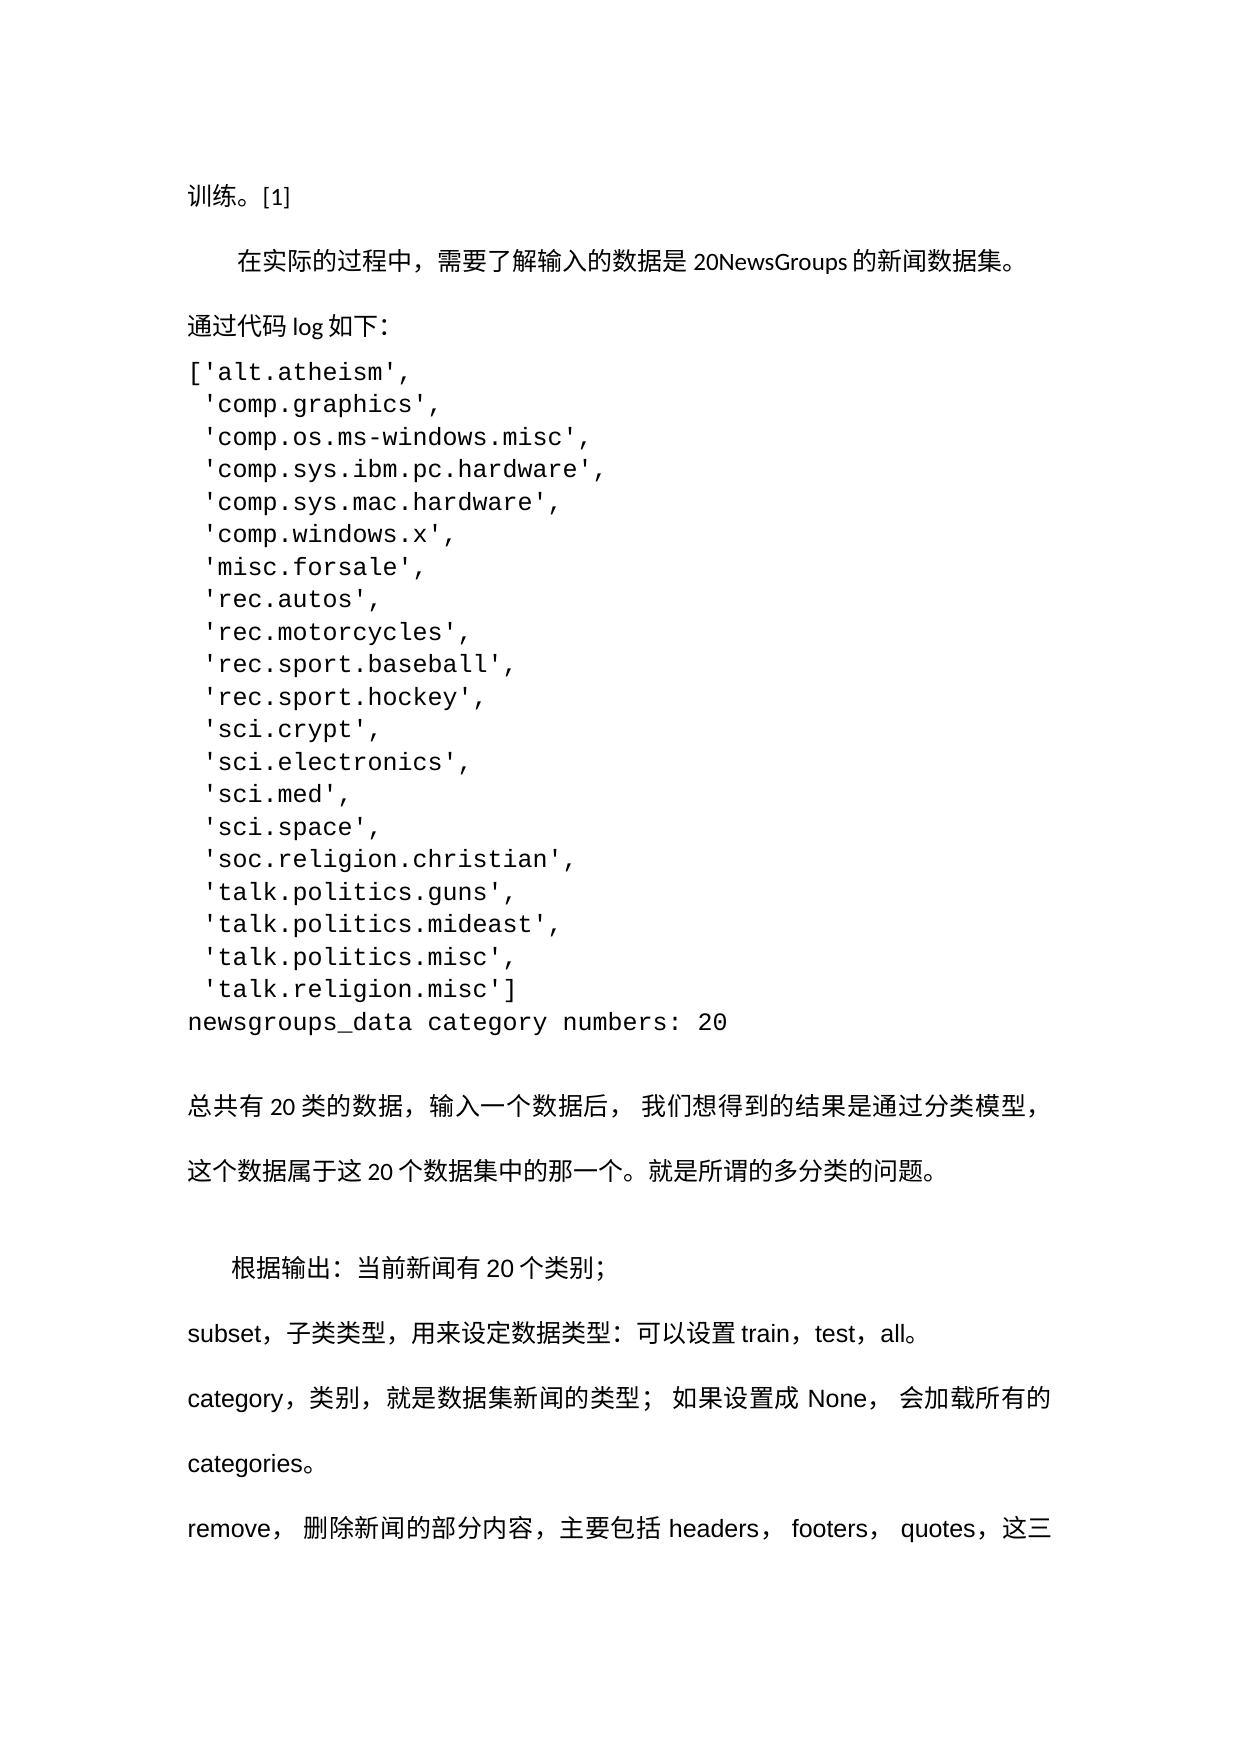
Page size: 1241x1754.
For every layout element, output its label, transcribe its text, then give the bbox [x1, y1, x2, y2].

text ​ 此外，词向量的训练也需要大量数据，如果感觉20类新闻数据样本量不足以训练出较好的词向量模型，可以采用Mikolov曾经使用过的text8数据包进行训练。[1] [187, 162, 1053, 227]
text 'talk.politics.misc', [187, 942, 1053, 974]
text 'rec.autos', [187, 584, 1053, 617]
text 'comp.os.ms-windows.misc', [187, 422, 1053, 454]
text 总共有20类的数据，输入一个数据后， 我们想得到的结果是通过分类模型，这个数据属于这20个数据集中的那一个。就是所谓的多分类的问题。 [187, 1072, 1053, 1202]
text 'rec.sport.hockey', [187, 682, 1053, 714]
text 'comp.sys.mac.hardware', [187, 487, 1053, 519]
text 'rec.sport.baseball', [187, 649, 1053, 682]
text 'sci.crypt', [187, 714, 1053, 747]
text 'sci.space', [187, 812, 1053, 844]
text 'sci.med', [187, 779, 1053, 812]
text 'comp.sys.ibm.pc.hardware', [187, 454, 1053, 487]
text ['alt.atheism', [187, 357, 1053, 389]
text 'rec.motorcycles', [187, 617, 1053, 649]
text 'comp.graphics', [187, 389, 1053, 422]
text 'comp.windows.x', [187, 519, 1053, 552]
text 在实际的过程中，需要了解输入的数据是 20NewsGroups的新闻数据集。 通过代码log如下： [187, 227, 1053, 357]
text 'talk.politics.mideast', [187, 909, 1053, 942]
text 'talk.religion.misc'] [187, 974, 1053, 1007]
text 'soc.religion.christian', [187, 844, 1053, 877]
text newsgroups_data category numbers: 20 [187, 1007, 1053, 1039]
text 'misc.forsale', [187, 552, 1053, 584]
text 'sci.electronics', [187, 747, 1053, 779]
text 'talk.politics.guns', [187, 877, 1053, 909]
